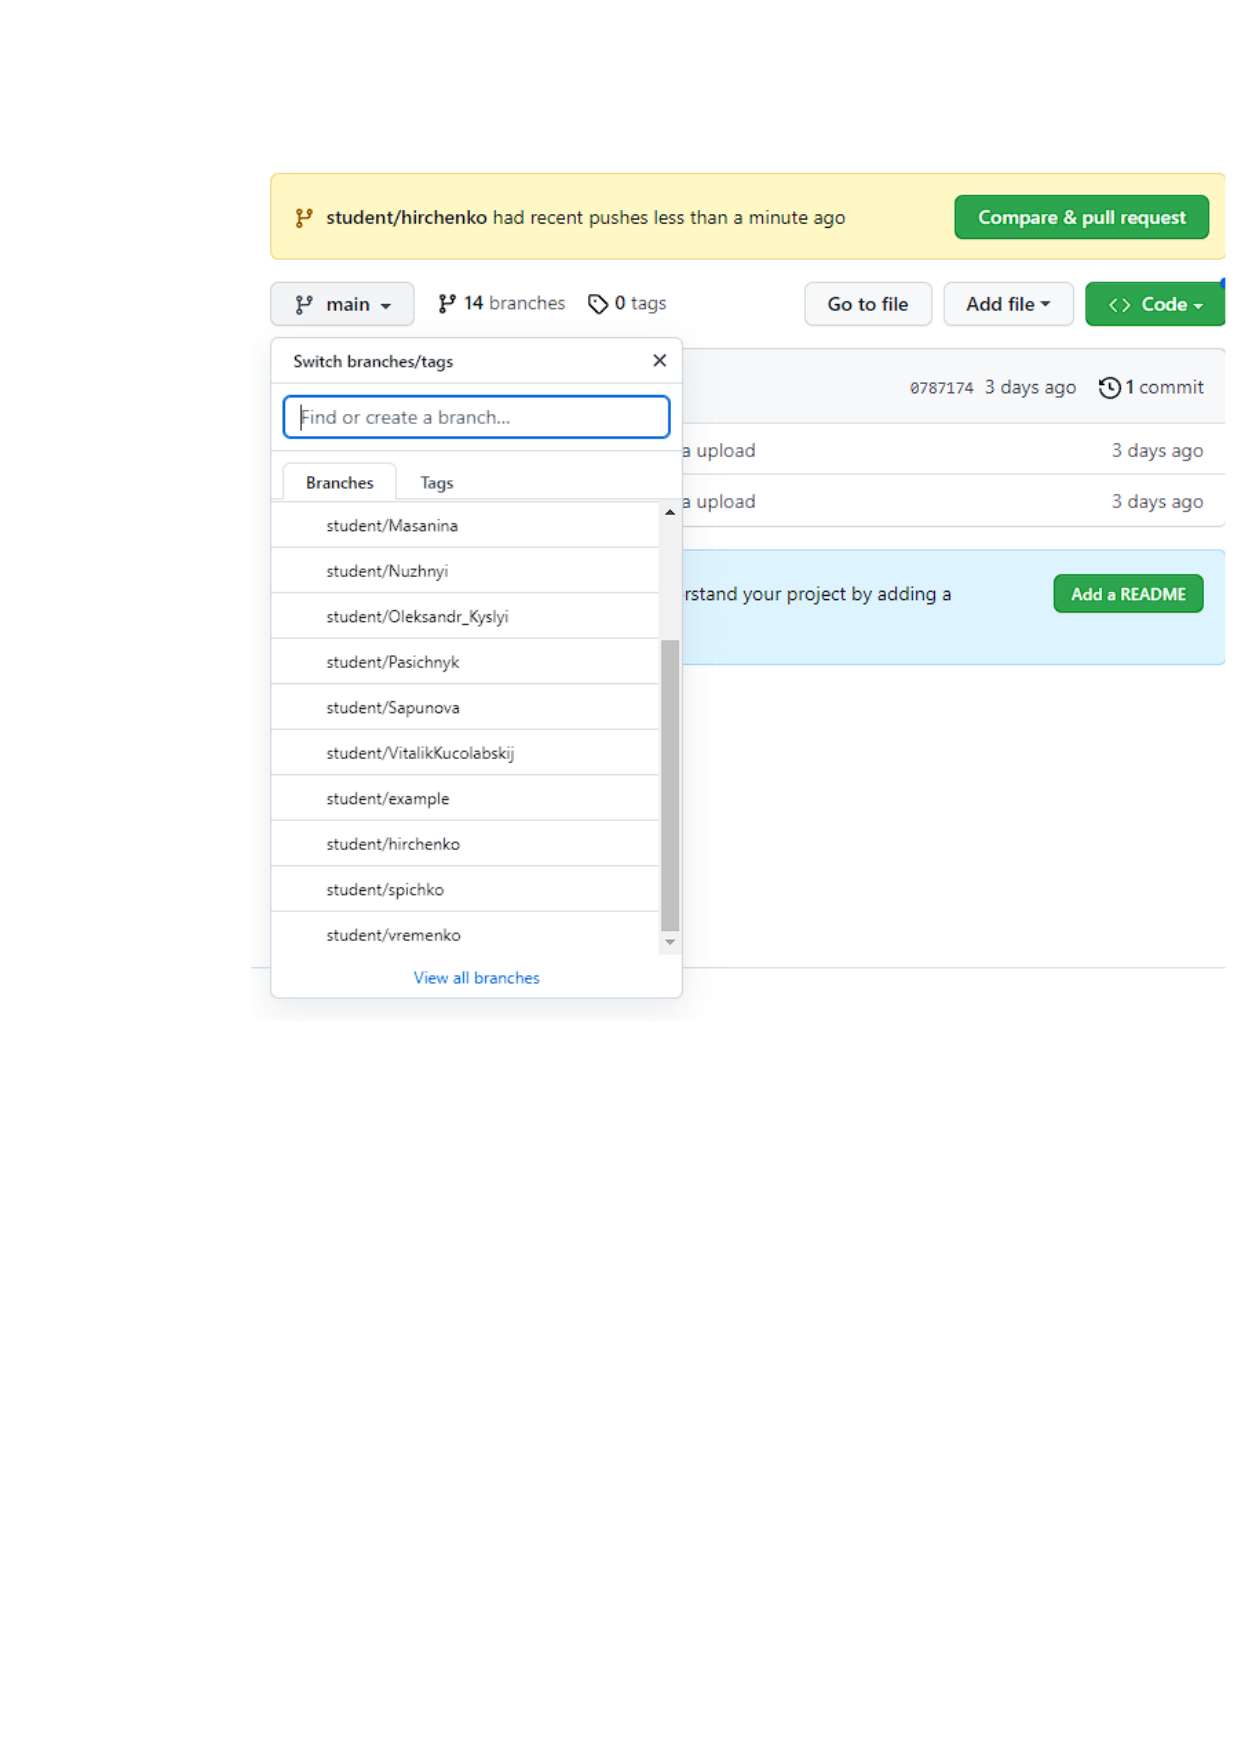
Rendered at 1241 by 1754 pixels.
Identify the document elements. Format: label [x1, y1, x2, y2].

picture [251, 151, 1226, 1021]
